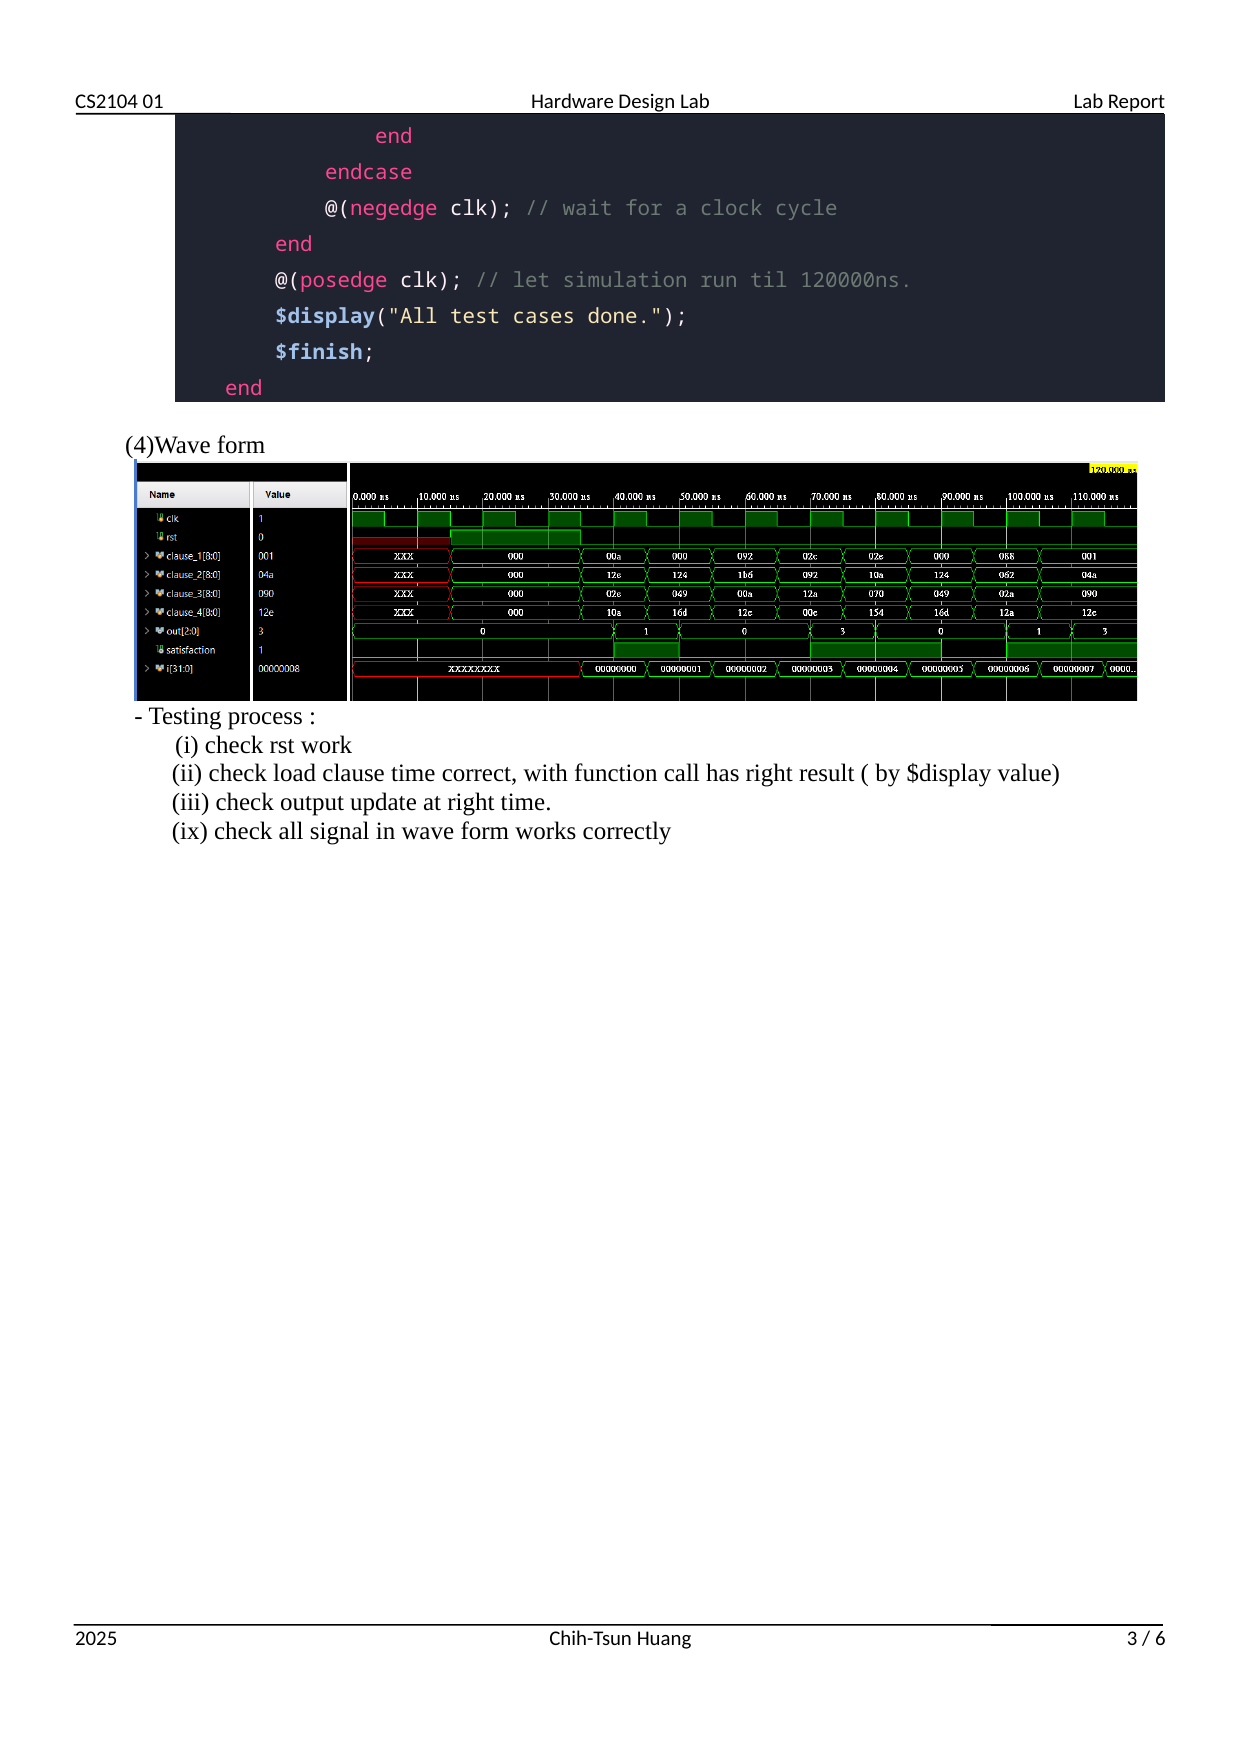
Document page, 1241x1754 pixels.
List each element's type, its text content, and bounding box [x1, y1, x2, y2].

text @(negedge clk); // wait for a clock cycle [175, 186, 1165, 222]
text end [175, 222, 1165, 258]
text endcase [175, 150, 1165, 186]
picture [134, 459, 1138, 701]
text (4)Wave form [75, 430, 1165, 459]
text end [175, 114, 1165, 150]
list (ii) check load clause time correct, with function call has right result ( by $display value) [134, 758, 1165, 787]
text end [175, 366, 1165, 402]
text $display("All test cases done."); [175, 294, 1165, 330]
list - Testing process : [134, 701, 1165, 730]
list (ix) check all signal in wave form works correctly [134, 816, 1165, 845]
list (iii) check output update at right time. [134, 787, 1165, 816]
text $finish; [175, 330, 1165, 366]
list (i) check rst work [134, 730, 1165, 758]
text @(posedge clk); // let simulation run til 120000ns. [175, 258, 1165, 294]
